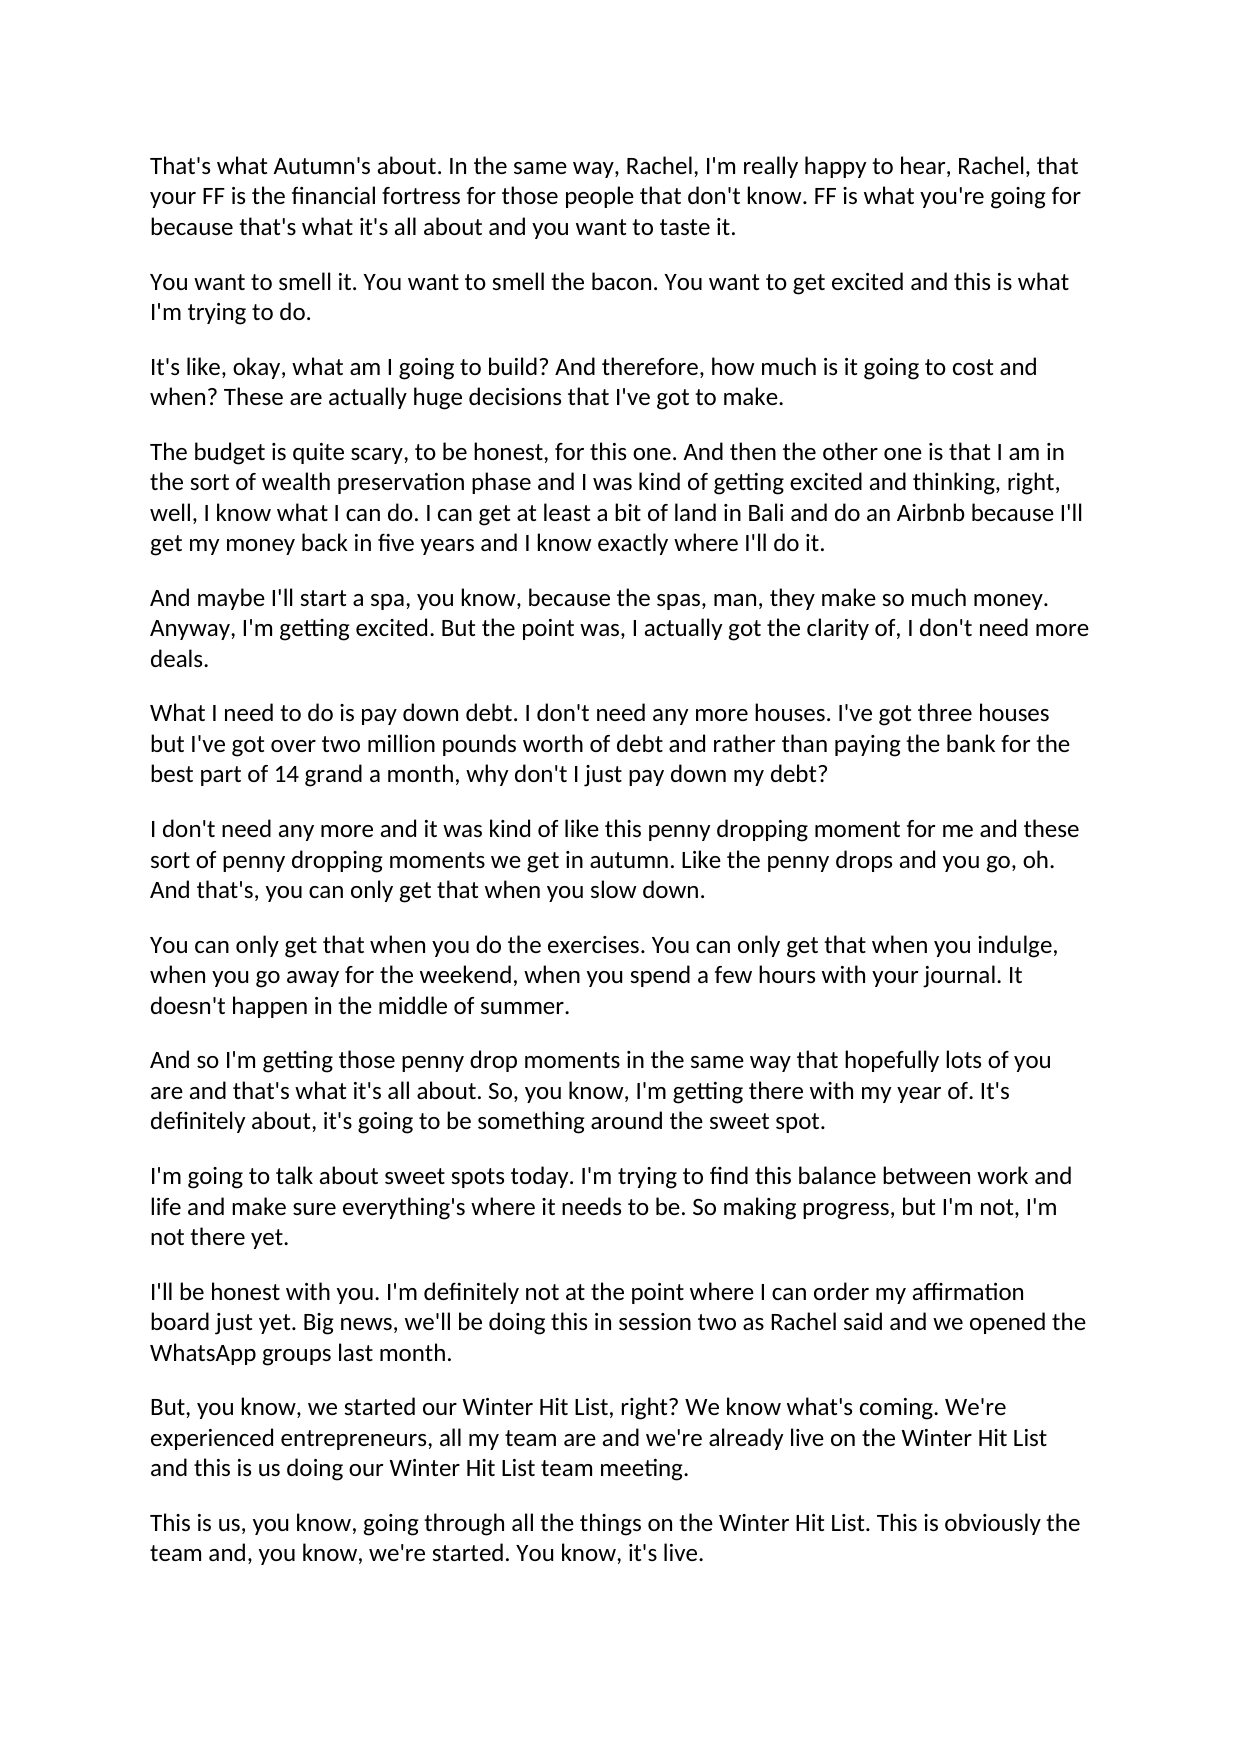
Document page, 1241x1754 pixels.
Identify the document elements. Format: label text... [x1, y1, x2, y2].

text What I need to do is pay down debt. I don't need any more houses. I've got three houses but I've got over two million pounds worth of debt and rather than paying the bank for the best part of 14 grand a month, why don't I just pay down my debt? [150, 698, 1090, 789]
text I'm going to talk about sweet spots today. I'm trying to find this balance between work and life and make sure everything's where it needs to be. So making progress, but I'm not, I'm not there yet. [150, 1160, 1090, 1252]
text I'll be honest with you. I'm definitely not at the point where I can order my affirmation board just yet. Big news, we'll be doing this in session two as Rachel said and we opened the WhatsApp groups last month. [150, 1276, 1090, 1367]
text And so I'm getting those penny drop moments in the same way that hopefully lots of you are and that's what it's all about. So, you know, I'm getting there with my year of. It's definitely about, it's going to be something around the sweet spot. [150, 1044, 1090, 1136]
text But, you know, we started our Winter Hit List, right? We know what's coming. We're experienced entrepreneurs, all my team are and we're already live on the Winter Hit List and this is us doing our Winter Hit List team meeting. [150, 1391, 1090, 1483]
text You can only get that when you do the exercises. You can only get that when you indulge, when you go away for the weekend, when you spend a few hours with your journal. It doesn't happen in the middle of summer. [150, 929, 1090, 1020]
text The budget is quite scary, to be honest, for this one. And then the other one is that I am in the sort of wealth preservation phase and I was kind of getting excited and thinking, right, well, I know what I can do. I can get at least a bit of land in Bali and do an Airbnb because I'll get my money back in five years and I know exactly where I'll do it. [150, 436, 1090, 558]
text This is us, you know, going through all the things on the Winter Hit List. This is obviously the team and, you know, we're started. You know, it's live. [150, 1507, 1090, 1568]
text I don't need any more and it was kind of like this penny dropping moment for me and these sort of penny dropping moments we get in autumn. Like the penny drops and you go, oh. And that's, you can only get that when you slow down. [150, 813, 1090, 905]
text It's like, okay, what am I going to build? And therefore, how much is it going to cost and when? These are actually huge decisions that I've got to make. [150, 351, 1090, 412]
text And maybe I'll start a spa, you know, because the spas, man, they make so much money. Anyway, I'm getting excited. But the point was, I actually got the clarity of, I don't need more deals. [150, 582, 1090, 673]
text You want to smell it. You want to smell the bacon. You want to get excited and this is what I'm trying to do. [150, 266, 1090, 327]
text That's what Autumn's about. In the same way, Rachel, I'm really happy to hear, Rachel, that your FF is the financial fortress for those people that don't know. FF is what you're going for because that's what it's all about and you want to taste it. [150, 150, 1090, 242]
